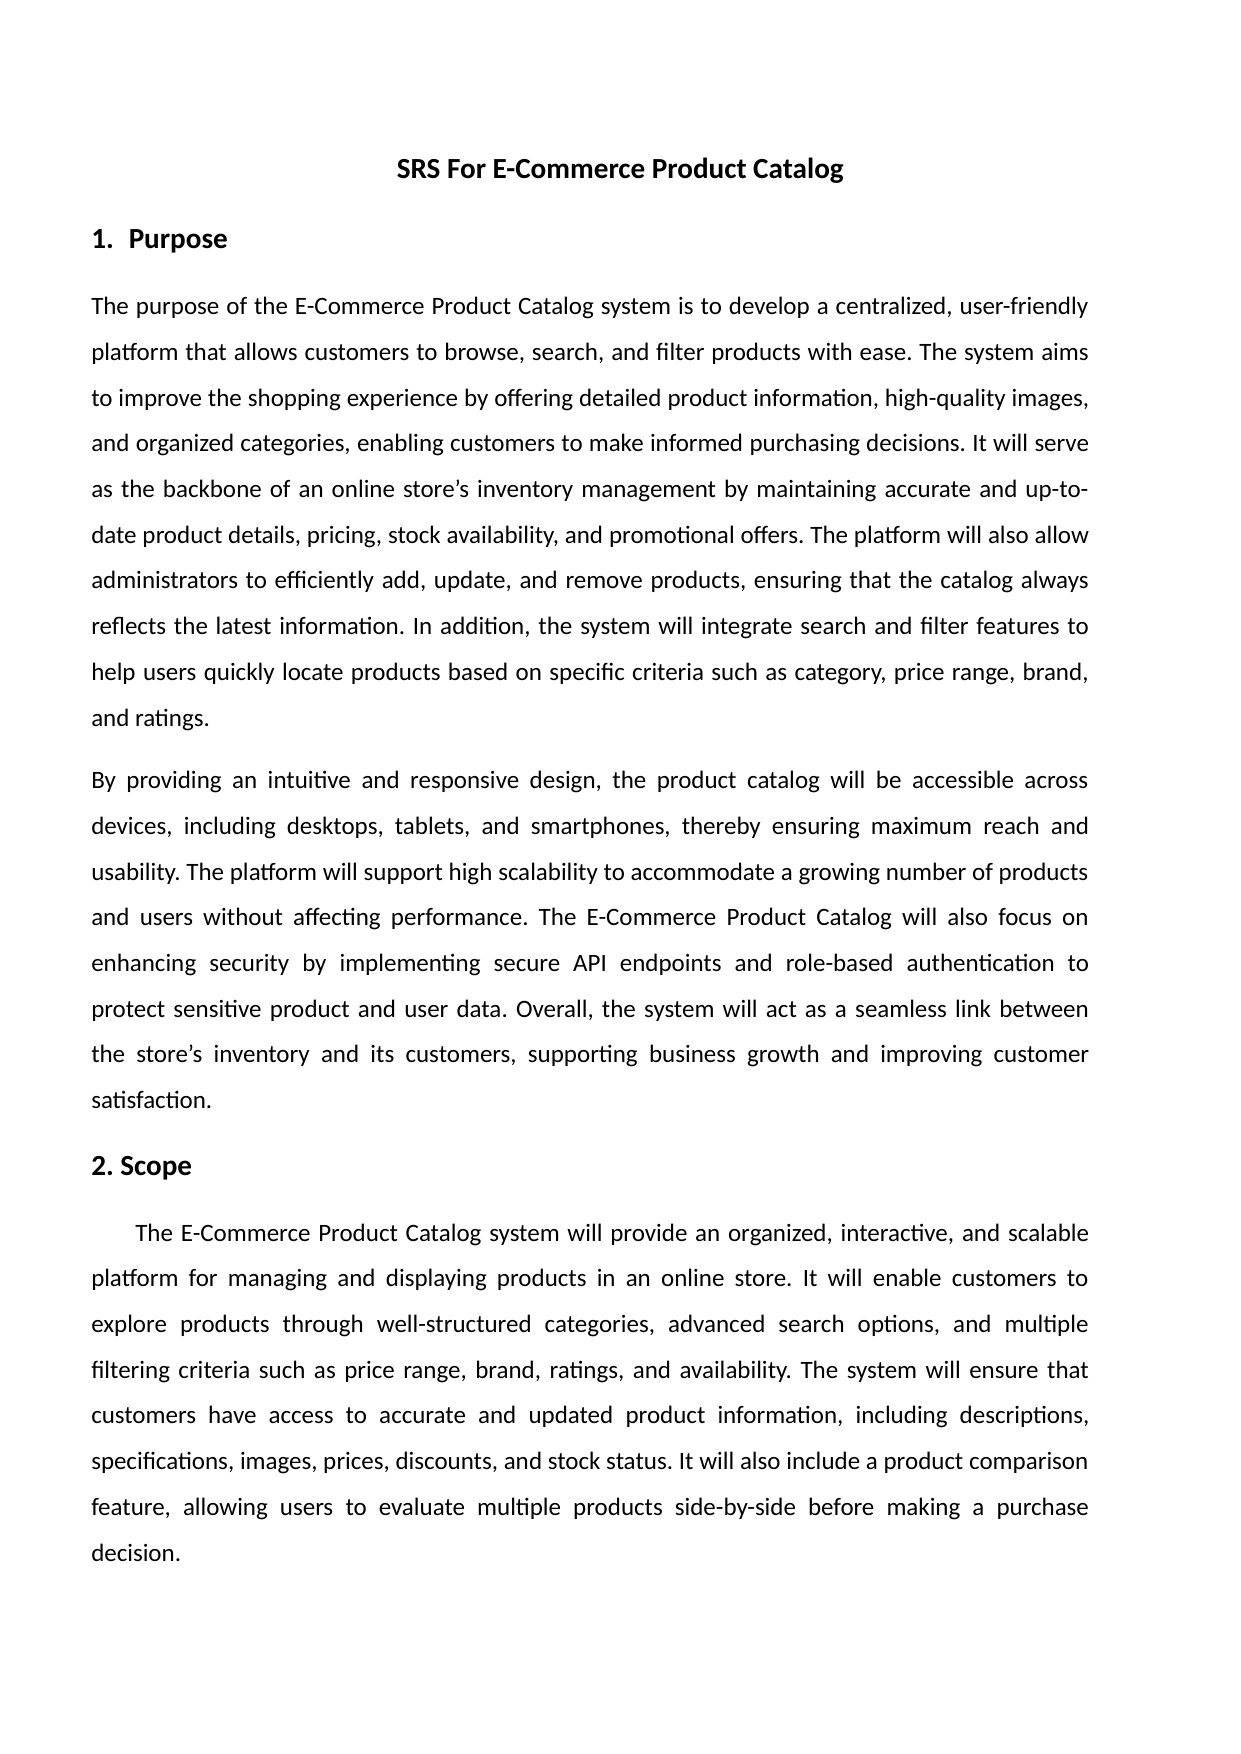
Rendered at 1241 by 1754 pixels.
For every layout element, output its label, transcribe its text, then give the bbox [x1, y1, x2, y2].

list Purpose [91, 220, 1090, 256]
text By providing an intuitive and responsive design, the product catalog will be accessible across devices, including desktops, tablets, and smartphones, thereby ensuring maximum reach and usability. The platform will support high scalability to accommodate a growing number of products and users without affecting performance. The E-Commerce Product Catalog will also focus on enhancing security by implementing secure API endpoints and role-based authentication to protect sensitive product and user data. Overall, the system will act as a seamless link between the store’s inventory and its customers, supporting business growth and improving customer satisfaction. [91, 764, 1090, 1115]
text The E-Commerce Product Catalog system will provide an organized, interactive, and scalable platform for managing and displaying products in an online store. It will enable customers to explore products through well-structured categories, advanced search options, and multiple filtering criteria such as price range, brand, ratings, and availability. The system will ensure that customers have access to accurate and updated product information, including descriptions, specifications, images, prices, discounts, and stock status. It will also include a product comparison feature, allowing users to evaluate multiple products side-by-side before making a purchase decision. [91, 1217, 1090, 1567]
text The purpose of the E-Commerce Product Catalog system is to develop a centralized, user-friendly platform that allows customers to browse, search, and filter products with ease. The system aims to improve the shopping experience by offering detailed product information, high-quality images, and organized categories, enabling customers to make informed purchasing decisions. It will serve as the backbone of an online store’s inventory management by maintaining accurate and up-to-date product details, pricing, stock availability, and promotional offers. The platform will also allow administrators to efficiently add, update, and remove products, ensuring that the catalog always reflects the latest information. In addition, the system will integrate search and filter features to help users quickly locate products based on specific criteria such as category, price range, brand, and ratings. [91, 290, 1090, 732]
text 2. Scope [91, 1147, 1090, 1182]
text SRS For E-Commerce Product Catalog [150, 150, 1090, 186]
